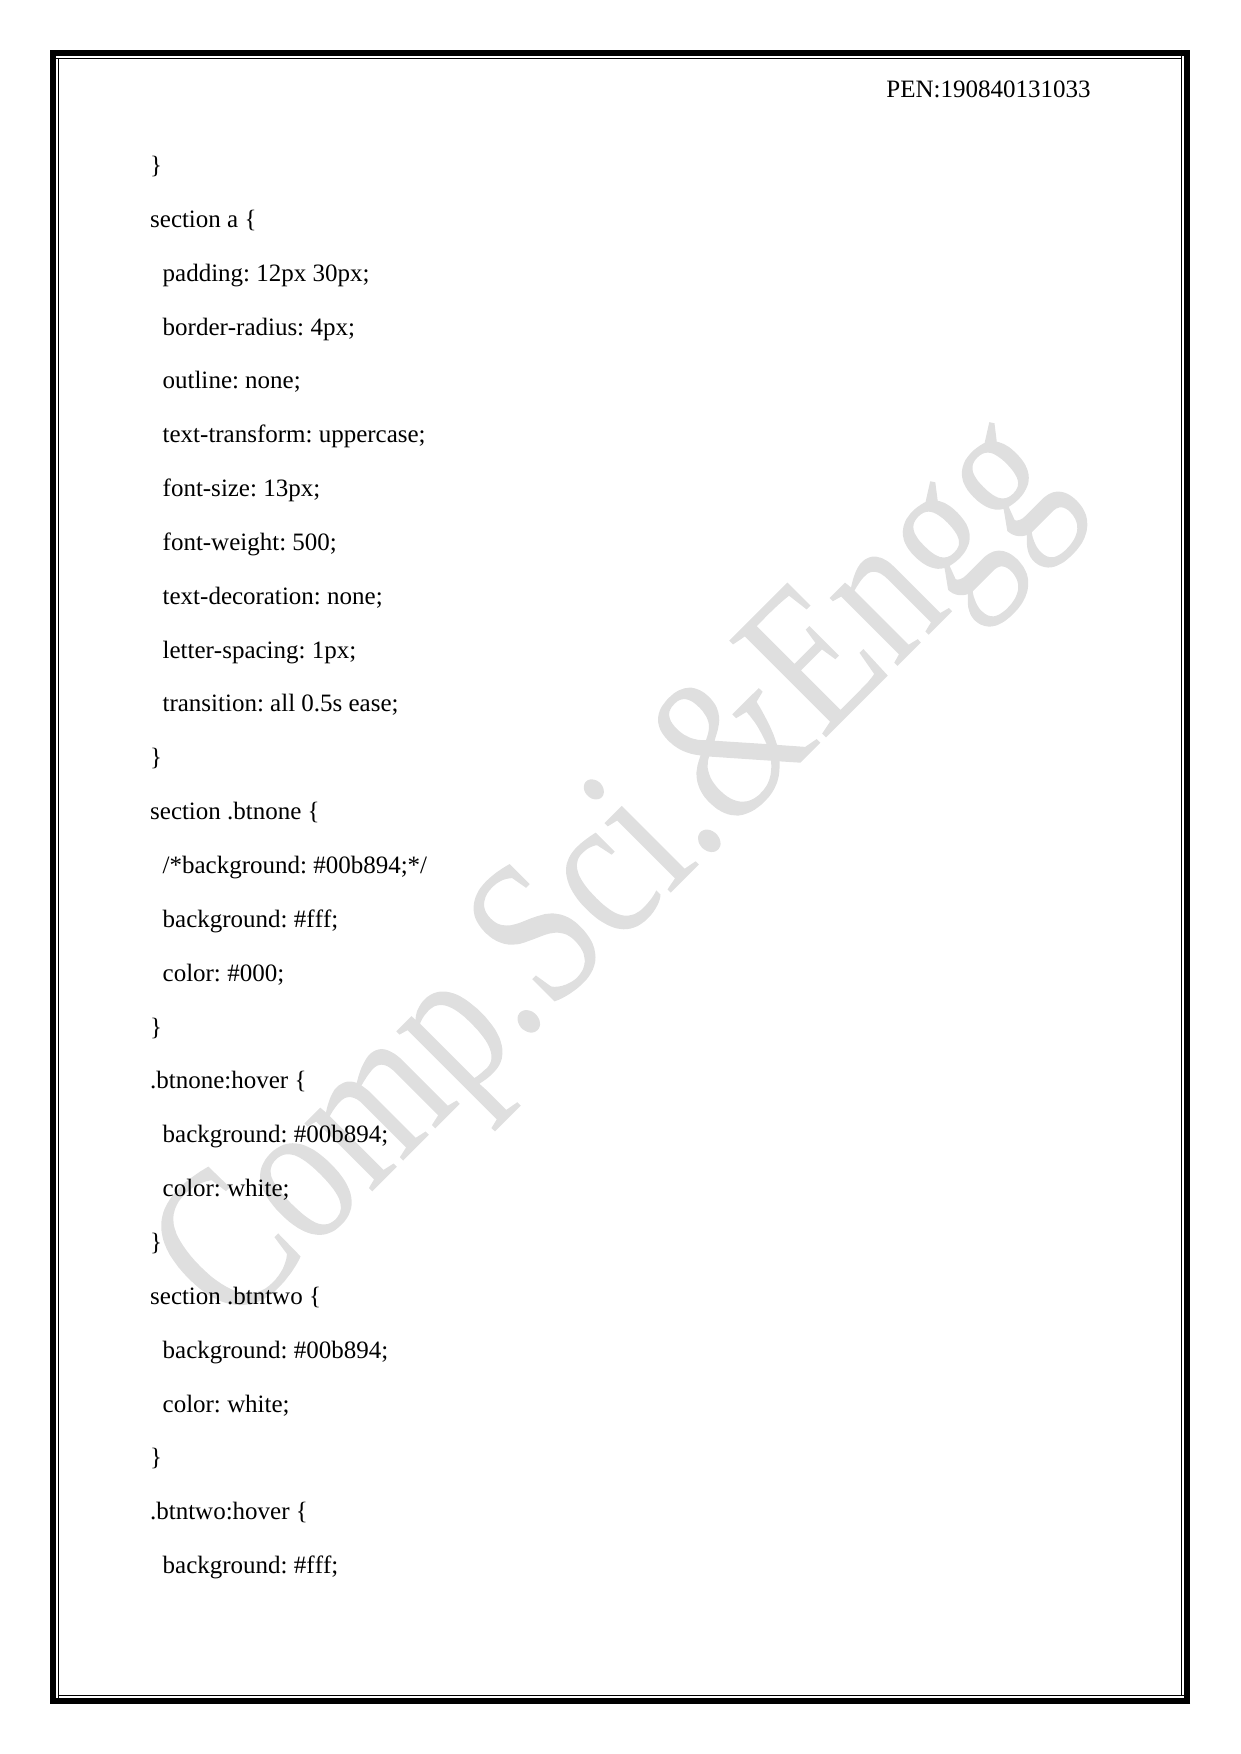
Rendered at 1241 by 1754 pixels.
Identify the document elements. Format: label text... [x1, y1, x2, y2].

text background: #fff; [150, 1550, 1090, 1579]
text } [150, 150, 1090, 179]
text transition: all 0.5s ease; [150, 688, 1090, 717]
text .btntwo:hover { [150, 1496, 1090, 1525]
text section .btnone { [150, 796, 1090, 825]
text } [150, 1442, 1090, 1471]
text section .btntwo { [150, 1281, 1090, 1310]
text section a { [150, 204, 1090, 233]
text outline: none; [150, 365, 1090, 394]
text font-weight: 500; [150, 527, 1090, 556]
text background: #00b894; [150, 1119, 1090, 1148]
text color: white; [150, 1173, 1090, 1202]
text text-decoration: none; [150, 581, 1090, 609]
text } [150, 1227, 1090, 1256]
text background: #00b894; [150, 1335, 1090, 1363]
text } [150, 1012, 1090, 1040]
text color: white; [150, 1389, 1090, 1417]
text color: #000; [150, 958, 1090, 987]
text text-transform: uppercase; [150, 419, 1090, 448]
text } [150, 742, 1090, 771]
text background: #fff; [150, 904, 1090, 933]
text /*background: #00b894;*/ [150, 850, 1090, 879]
text letter-spacing: 1px; [150, 635, 1090, 663]
text border-radius: 4px; [150, 312, 1090, 340]
text font-size: 13px; [150, 473, 1090, 502]
text padding: 12px 30px; [150, 258, 1090, 286]
text .btnone:hover { [150, 1066, 1090, 1094]
